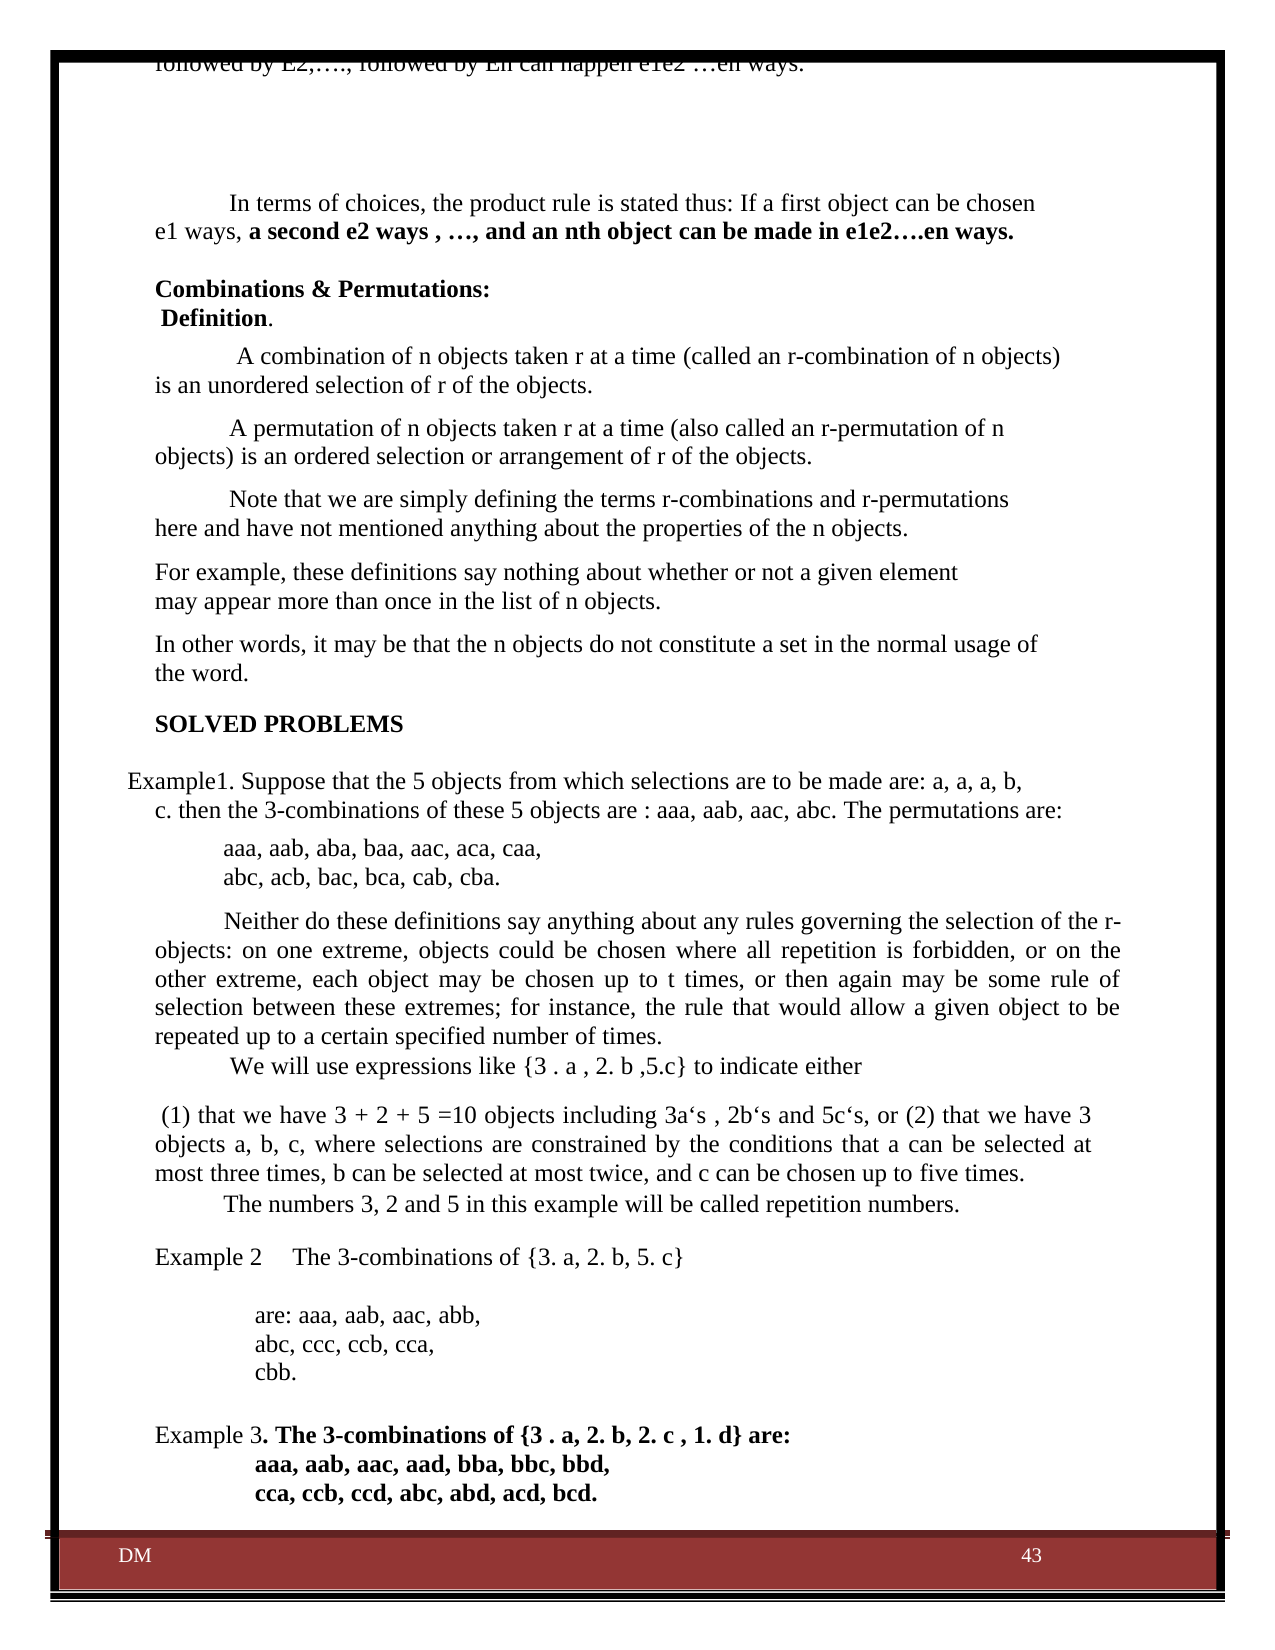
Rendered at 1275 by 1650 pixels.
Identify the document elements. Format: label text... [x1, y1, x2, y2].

text The numbers 3, 2 and 5 in this example will be called repetition numbers. [223, 1189, 1246, 1217]
text Definition. [161, 303, 1246, 332]
text (1) that we have 3 + 2 + 5 =10 objects including 3a‘s , 2b‘s and 5c‘s, or (2) that we have 3 objects a, b, c, where selections are constrained by the conditions that a can be selected at most three times, b can be selected at most twice, and c can be chosen up to five times. [154, 1100, 1093, 1186]
text c. then the 3-combinations of these 5 objects are : aaa, aab, aac, abc. The permutations are: [154, 795, 1246, 824]
text abc, ccc, ccb, cca, [254, 1334, 1246, 1357]
text In other words, it may be that the n objects do not constitute a set in the normal usage of the word. [154, 630, 1062, 687]
text Example1. Suppose that the 5 objects from which selections are to be made are: a, a, a, b, [127, 766, 1246, 795]
text A combination of n objects taken r at a time (called an r-combination of n objects) is an unordered selection of r of the objects. [154, 341, 1062, 399]
text Note that we are simply defining the terms r-combinations and r-permutations here and have not mentioned anything about the properties of the n objects. [154, 485, 1011, 542]
subtitle Example 3. The 3-combinations of {3 . a, 2. b, 2. c , 1. d} are: aaa, aab, aac, aad, bba, bbc, bbd, [154, 1420, 828, 1478]
text A permutation of n objects taken r at a time (also called an r-permutation of n objects) is an ordered selection or arrangement of r of the objects. [154, 413, 1007, 470]
text Example 2 The 3-combinations of {3. a, 2. b, 5. c} are: aaa, aab, aac, abb, [154, 1219, 728, 1334]
text cbb. [254, 1357, 1246, 1386]
text aaa, aab, aba, baa, aac, aca, caa, abc, acb, bac, bca, cab, cba. [223, 833, 544, 891]
text In terms of choices, the product rule is stated thus: If a first object can be chosen e1 ways, a second e2 ways , …, and an nth object can be made in e1e2….en ways. [154, 188, 1065, 245]
subtitle Combinations & Permutations: [154, 275, 1246, 303]
text DM 43 [118, 1543, 1246, 1567]
text For example, these definitions say nothing about whether or not a given element may appear more than once in the list of n objects. [154, 557, 988, 614]
text We will use expressions like {3 . a , 2. b ,5.c} to indicate either [229, 1051, 1246, 1080]
text Neither do these definitions say anything about any rules governing the selection of the r- objects: on one extreme, objects could be chosen where all repetition is forbidden, or on the other extreme, each object may be chosen up to t times, or then again may be some rule of selection between these extremes; for instance, the rule that would allow a given object to be repeated up to a certain specified number of times. [154, 906, 1122, 1050]
subtitle SOLVED PROBLEMS [154, 709, 1246, 738]
text cca, ccb, ccd, abc, abd, acd, bcd. [254, 1479, 1246, 1507]
text followed by E2,…., followed by En can happen e1e2 …en ways. [154, 48, 1246, 77]
